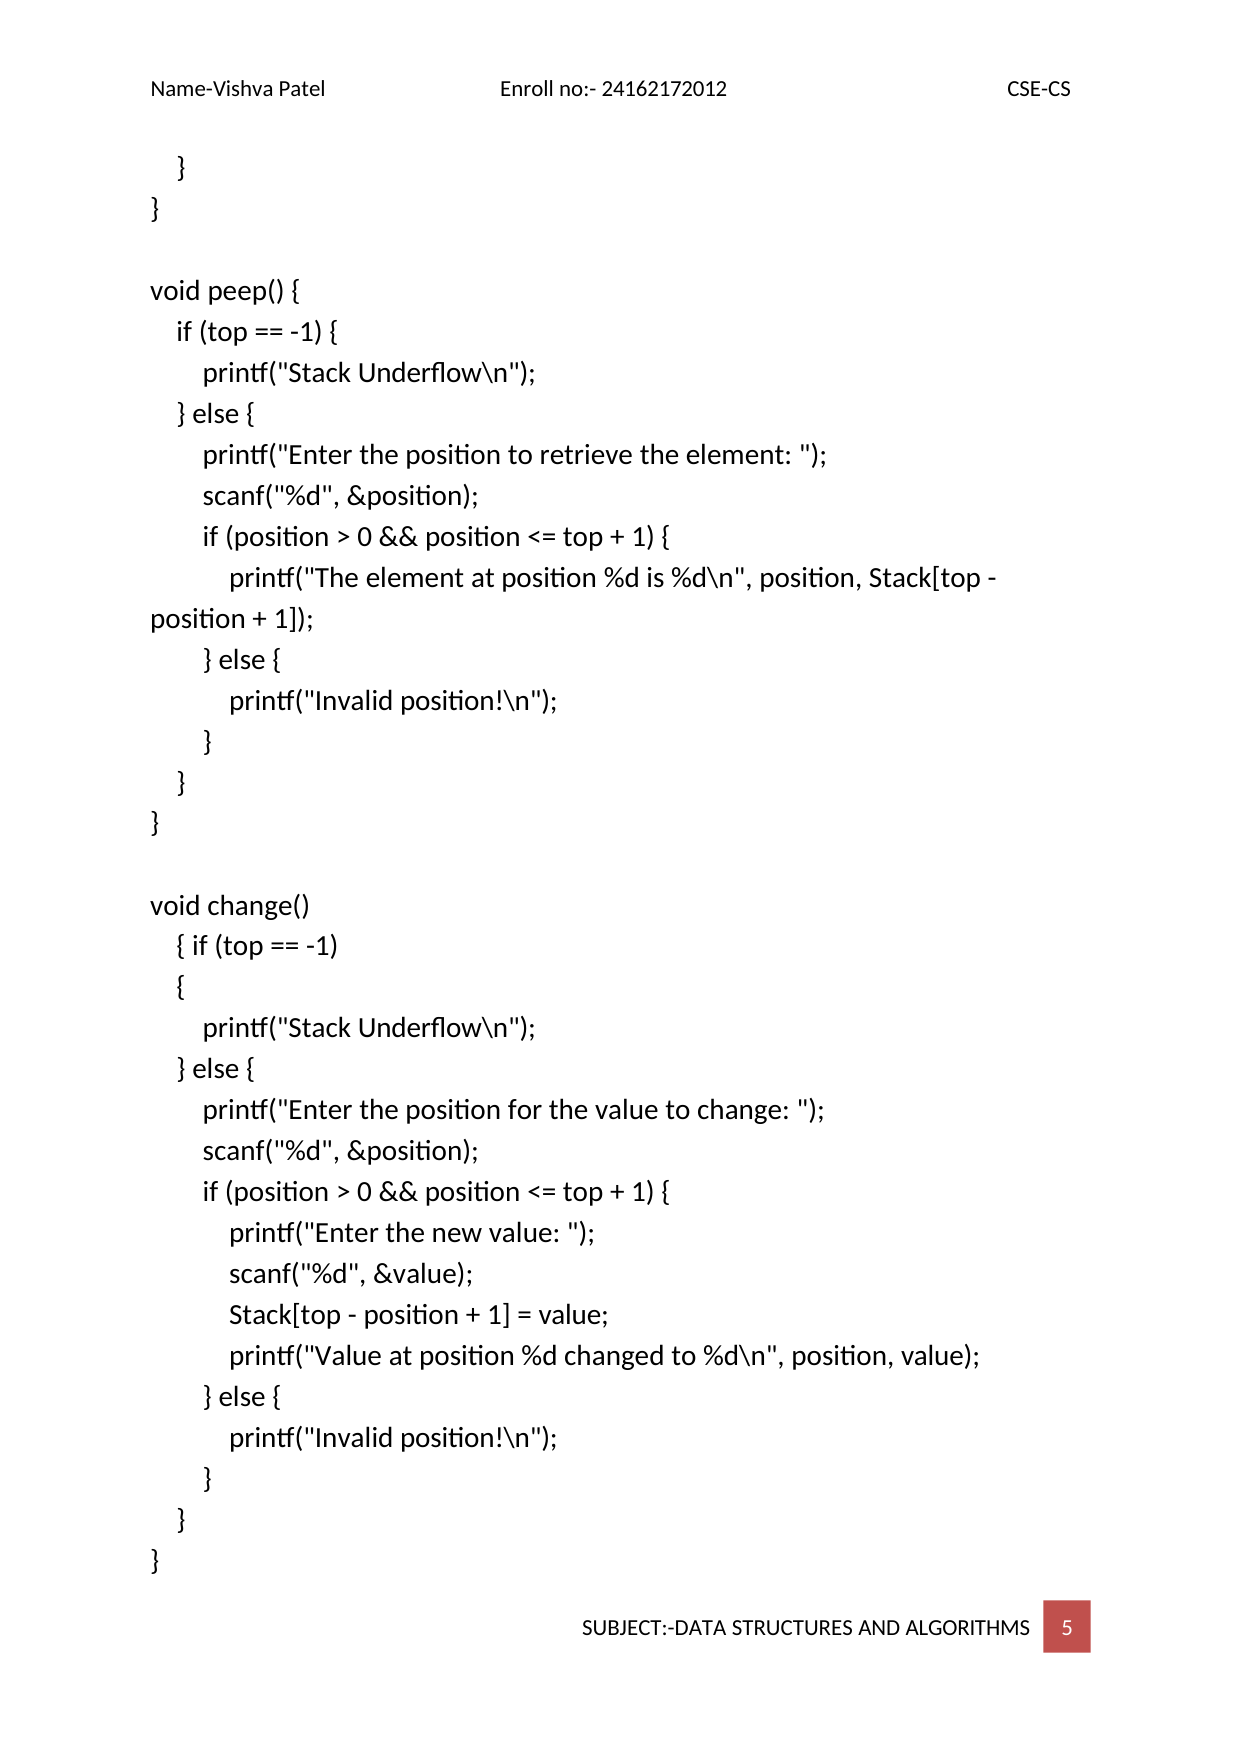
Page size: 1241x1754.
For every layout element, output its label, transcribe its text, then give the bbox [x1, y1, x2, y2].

text Stack[top - position + 1] = value; [229, 1296, 1101, 1332]
text } else { [202, 641, 1101, 676]
text } [176, 149, 1101, 185]
text printf("Invalid position!\n"); [229, 1419, 1101, 1454]
text void change() { if (top == -1) { [150, 887, 338, 1004]
text printf("Invalid position!\n"); [229, 682, 1101, 717]
text } else { [176, 395, 1101, 431]
text } [150, 190, 1101, 226]
text } [150, 1542, 1101, 1578]
text } [202, 723, 1101, 758]
text } else { [176, 1050, 1101, 1086]
text if (position > 0 && position <= top + 1) { [202, 518, 1101, 554]
text } else { [202, 1378, 1101, 1414]
text } [202, 1460, 1101, 1496]
text } [150, 804, 1101, 840]
text printf("Enter the position to retrieve the element: "); scanf("%d", &position); [202, 436, 846, 513]
text printf("Value at position %d changed to %d\n", position, value); [229, 1337, 1101, 1373]
text printf("Enter the position for the value to change: "); scanf("%d", &position); [202, 1091, 846, 1168]
text void peep() { [150, 272, 1101, 308]
text } [176, 764, 1101, 799]
text if (top == -1) { [176, 313, 1101, 349]
text } [176, 1501, 1101, 1537]
text printf("Stack Underflow\n"); [202, 354, 1101, 390]
text if (position > 0 && position <= top + 1) { printf("Enter the new value: "); scanf("%d", &value); [202, 1173, 676, 1291]
text printf("The element at position %d is %d\n", position, Stack[top - position + 1]); [150, 559, 1086, 636]
text printf("Stack Underflow\n"); [202, 1009, 1101, 1045]
